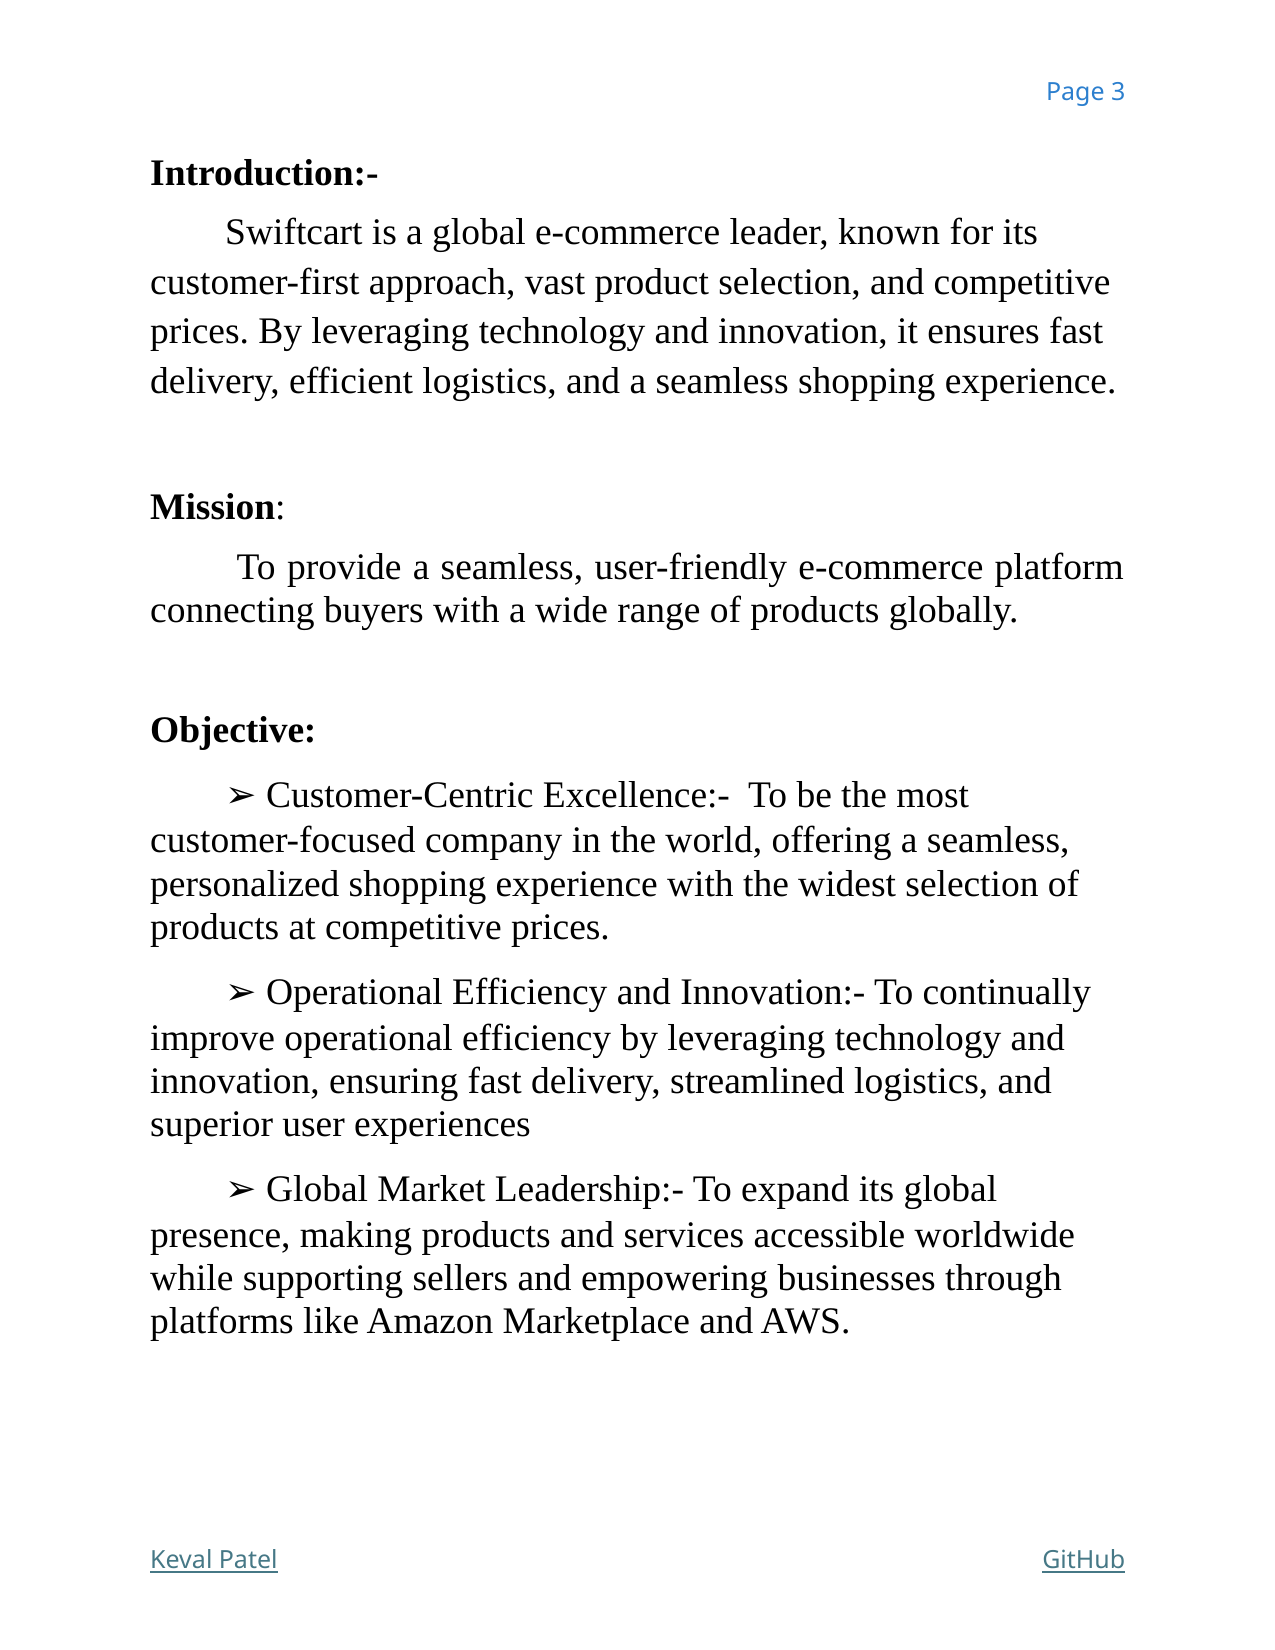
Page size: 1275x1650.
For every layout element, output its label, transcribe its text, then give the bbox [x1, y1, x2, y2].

text ➢ Operational Efficiency and Innovation:- To continually improve operational efficiency by leveraging technology and innovation, ensuring fast delivery, streamlined logistics, and superior user experiences [150, 964, 1125, 1144]
text Objective: [150, 707, 1125, 750]
text To provide a seamless, user-friendly e-commerce platform connecting buyers with a wide range of products globally. [150, 544, 1125, 631]
text Introduction:- [150, 150, 1125, 193]
text Mission: [150, 484, 1125, 528]
text ➢ Global Market Leadership:- To expand its global presence, making products and services accessible worldwide while supporting sellers and empowering businesses through platforms like Amazon Marketplace and AWS. [150, 1161, 1125, 1341]
text Swiftcart is a global e-commerce leader, known for its customer-first approach, vast product selection, and competitive prices. By leveraging technology and innovation, it ensures fast delivery, efficient logistics, and a seamless shopping experience. [150, 210, 1125, 402]
text ➢ Customer-Centric Excellence:- To be the most customer-focused company in the world, offering a seamless, personalized shopping experience with the widest selection of products at competitive prices. [150, 767, 1125, 947]
